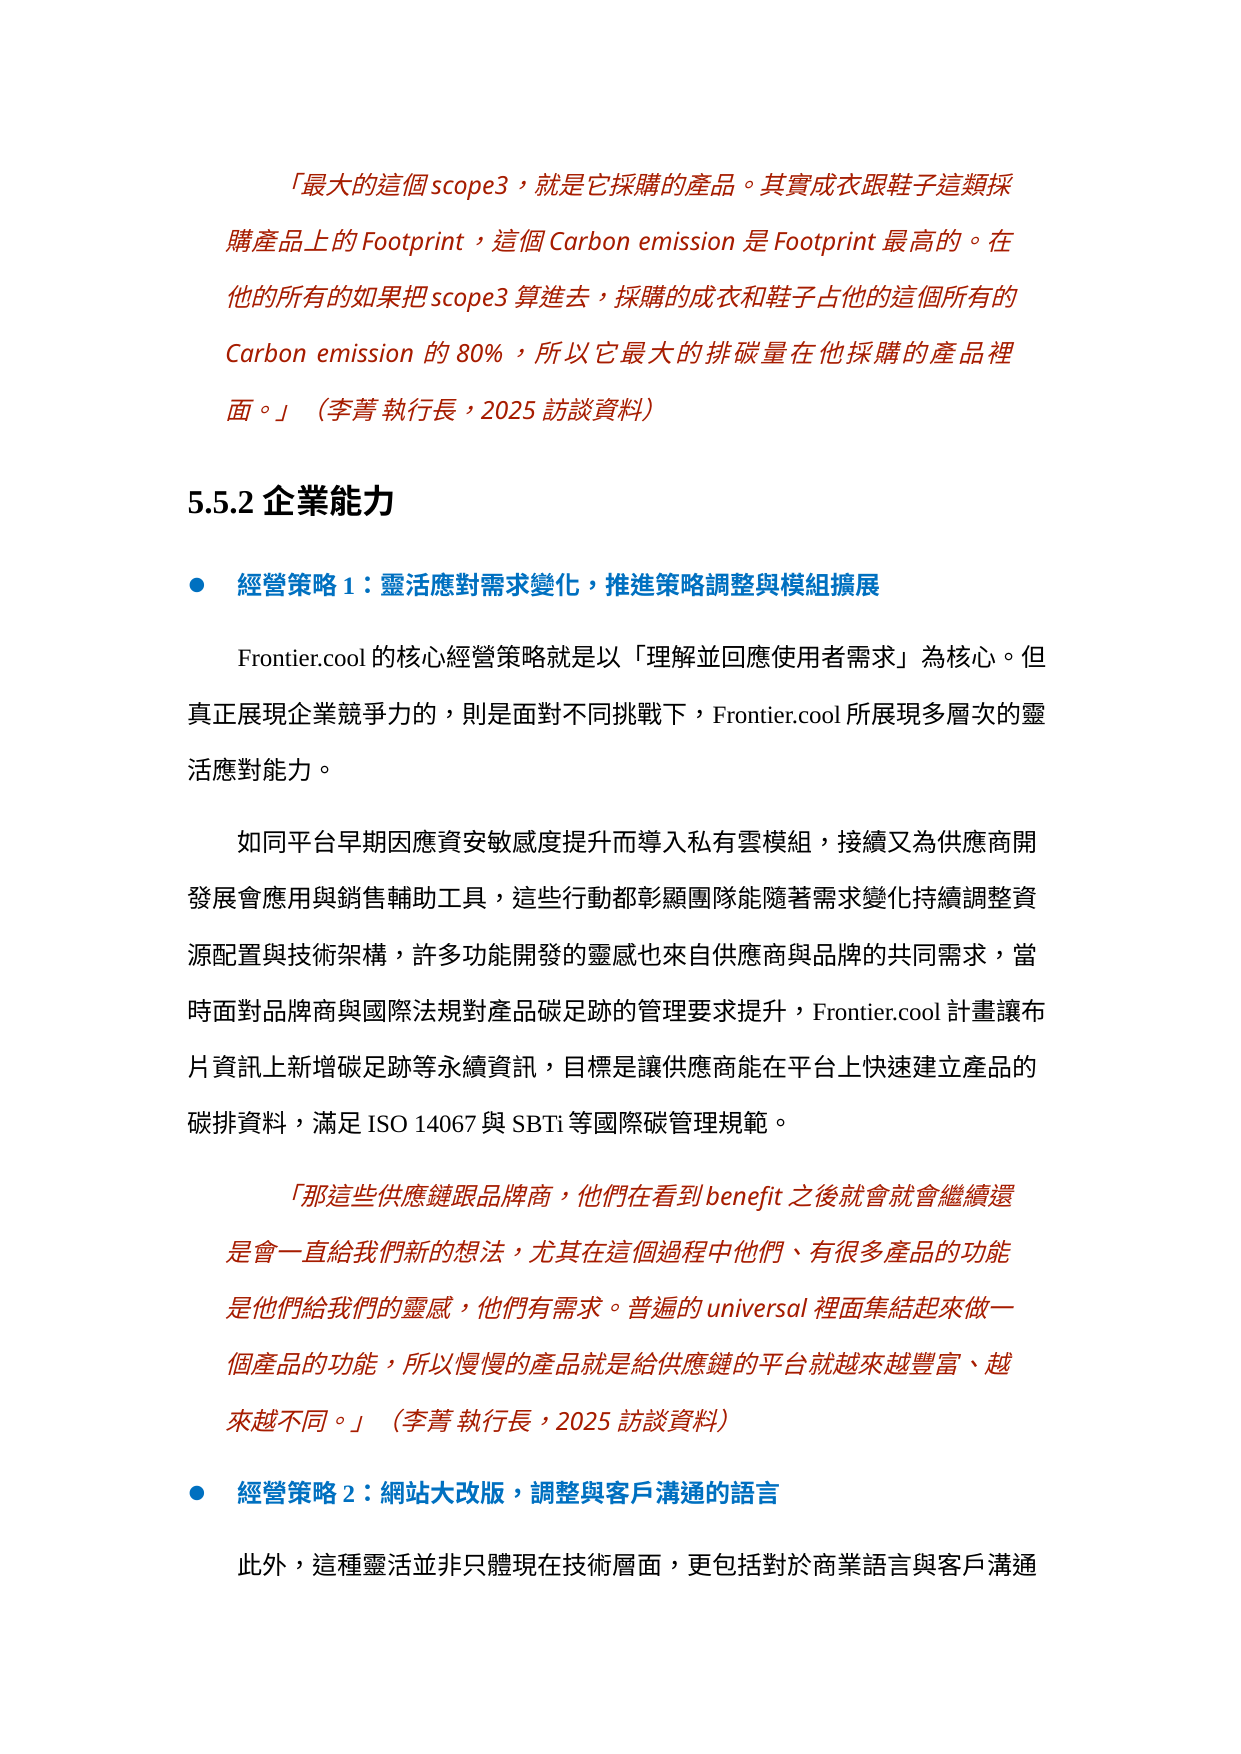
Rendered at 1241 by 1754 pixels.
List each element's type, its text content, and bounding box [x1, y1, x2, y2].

text 如同平台早期因應資安敏感度提升而導入私有雲模組，接續又為供應商開發展會應用與銷售輔助工具，這些行動都彰顯團隊能隨著需求變化持續調整資源配置與技術架構，許多功能開發的靈感也來自供應商與品牌的共同需求，當時面對品牌商與國際法規對產品碳足跡的管理要求提升，Frontier.cool計畫讓布片資訊上新增碳足跡等永續資訊，目標是讓供應商能在平台上快速建立產品的碳排資料，滿足ISO 14067與SBTi等國際碳管理規範。 [187, 822, 1053, 1141]
text Frontier.cool的核心經營策略就是以「理解並回應使用者需求」為核心。但真正展現企業競爭力的，則是面對不同挑戰下，Frontier.cool所展現多層次的靈活應對能力。 [187, 637, 1053, 787]
text 經營策略2：網站大改版，調整與客戶溝通的語言 [187, 1473, 1053, 1510]
subtitle 5.5.2 企業能力 [187, 462, 1053, 537]
text 經營策略1：靈活應對需求變化，推進策略調整與模組擴展 [187, 565, 1053, 602]
text 「最大的這個scope3，就是它採購的產品。其實成衣跟鞋子這類採購產品上的Footprint，這個Carbon emission是Footprint最高的。在他的所有的如果把scope3算進去，採購的成衣和鞋子占他的這個所有的Carbon emission的80%，所以它最大的排碳量在他採購的產品裡面。」（李菁 執行長，2025訪談資料） [225, 164, 1015, 427]
text 此外，這種靈活並非只體現在技術層面，更包括對於商業語言與客戶溝通方式的轉換。例如，過去平台官網強調技術能力與AI模組的效能，但後來團隊觀察到客戶更在意轉換率與實際效益，便進行網站內容與版面的大幅改版，將溝通語言從技術導向轉為需求導向，聚焦在「效率提升」、「銷售成果」等貼近使用情境的價值表述。 [187, 1545, 1053, 1583]
text 「那這些供應鏈跟品牌商，他們在看到benefit之後就會就會繼續還是會一直給我們新的想法，尤其在這個過程中他們、有很多產品的功能是他們給我們的靈感，他們有需求。普遍的universal裡面集結起來做一個產品的功能，所以慢慢的產品就是給供應鏈的平台就越來越豐富、越來越不同。」（李菁 執行長，2025訪談資料） [225, 1176, 1015, 1438]
